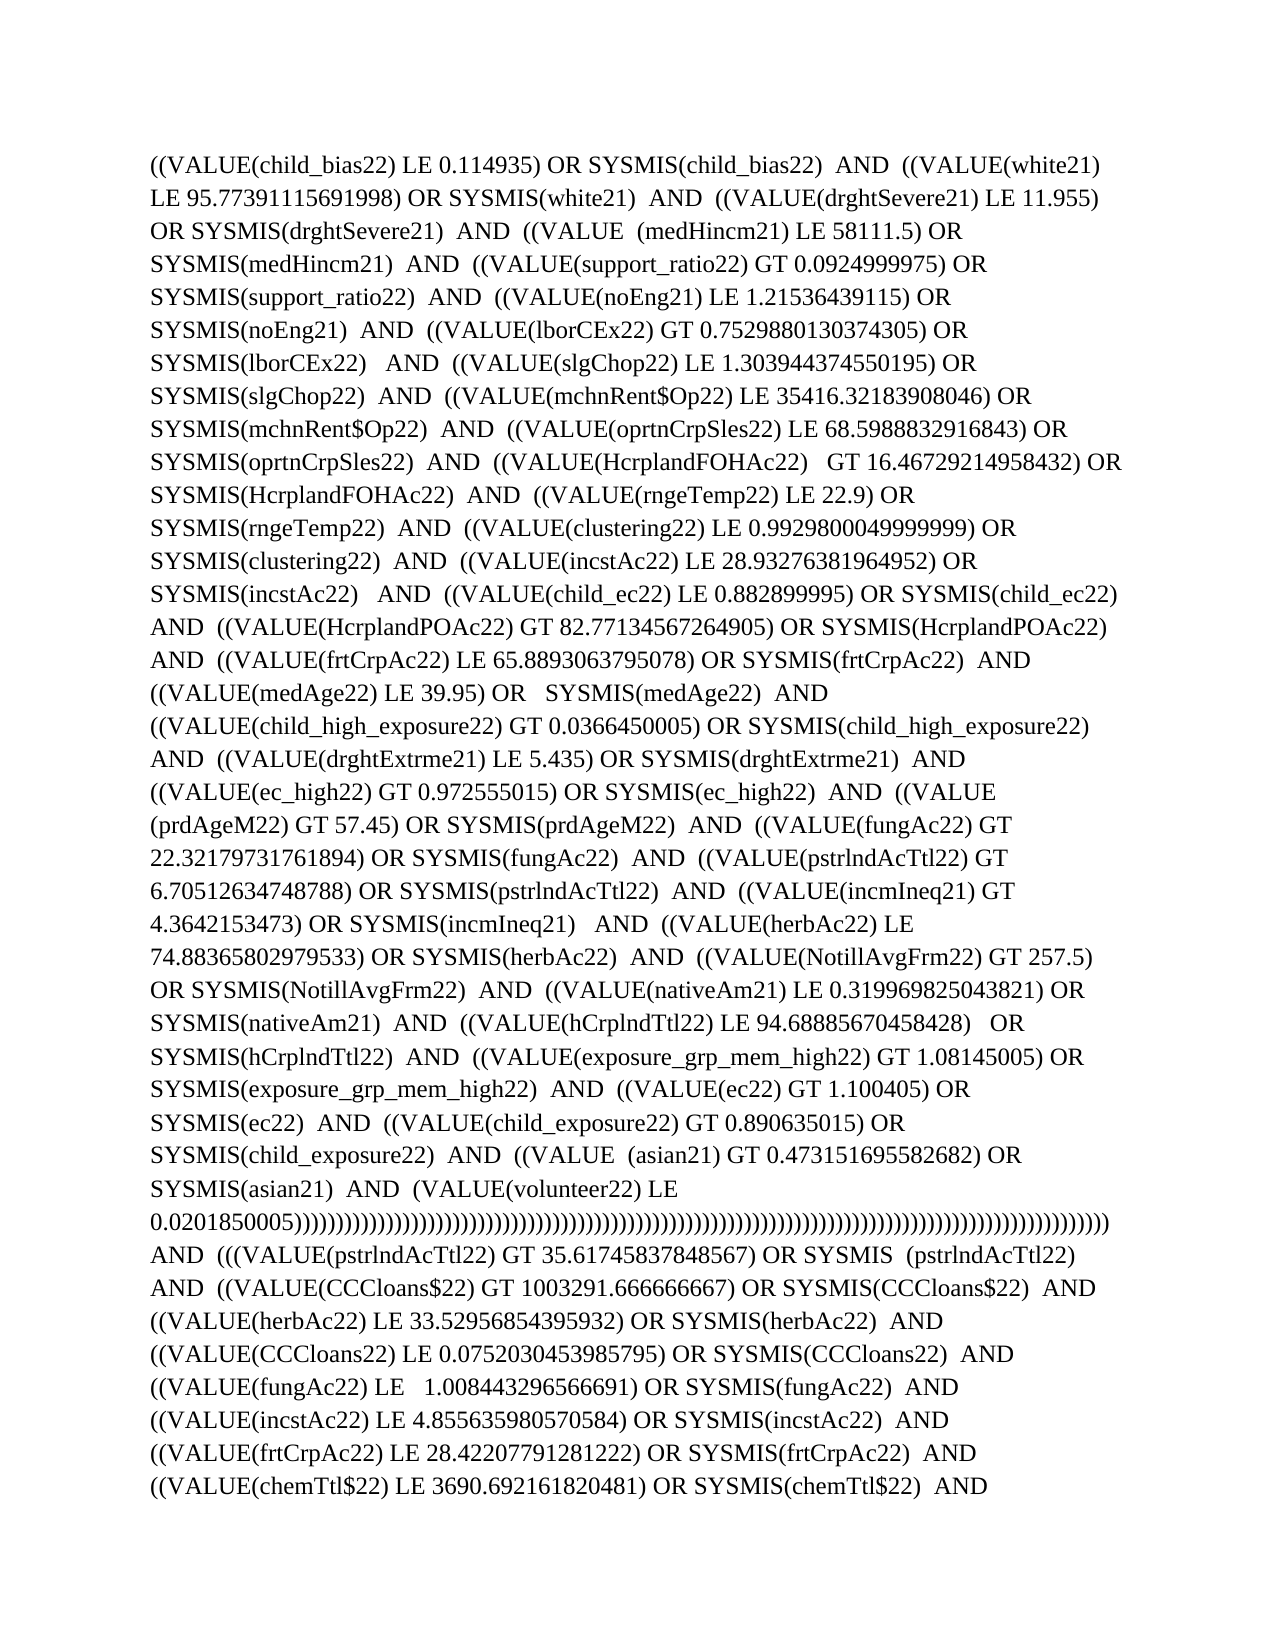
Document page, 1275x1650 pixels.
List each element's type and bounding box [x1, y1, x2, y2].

text [150, 150, 1125, 1499]
